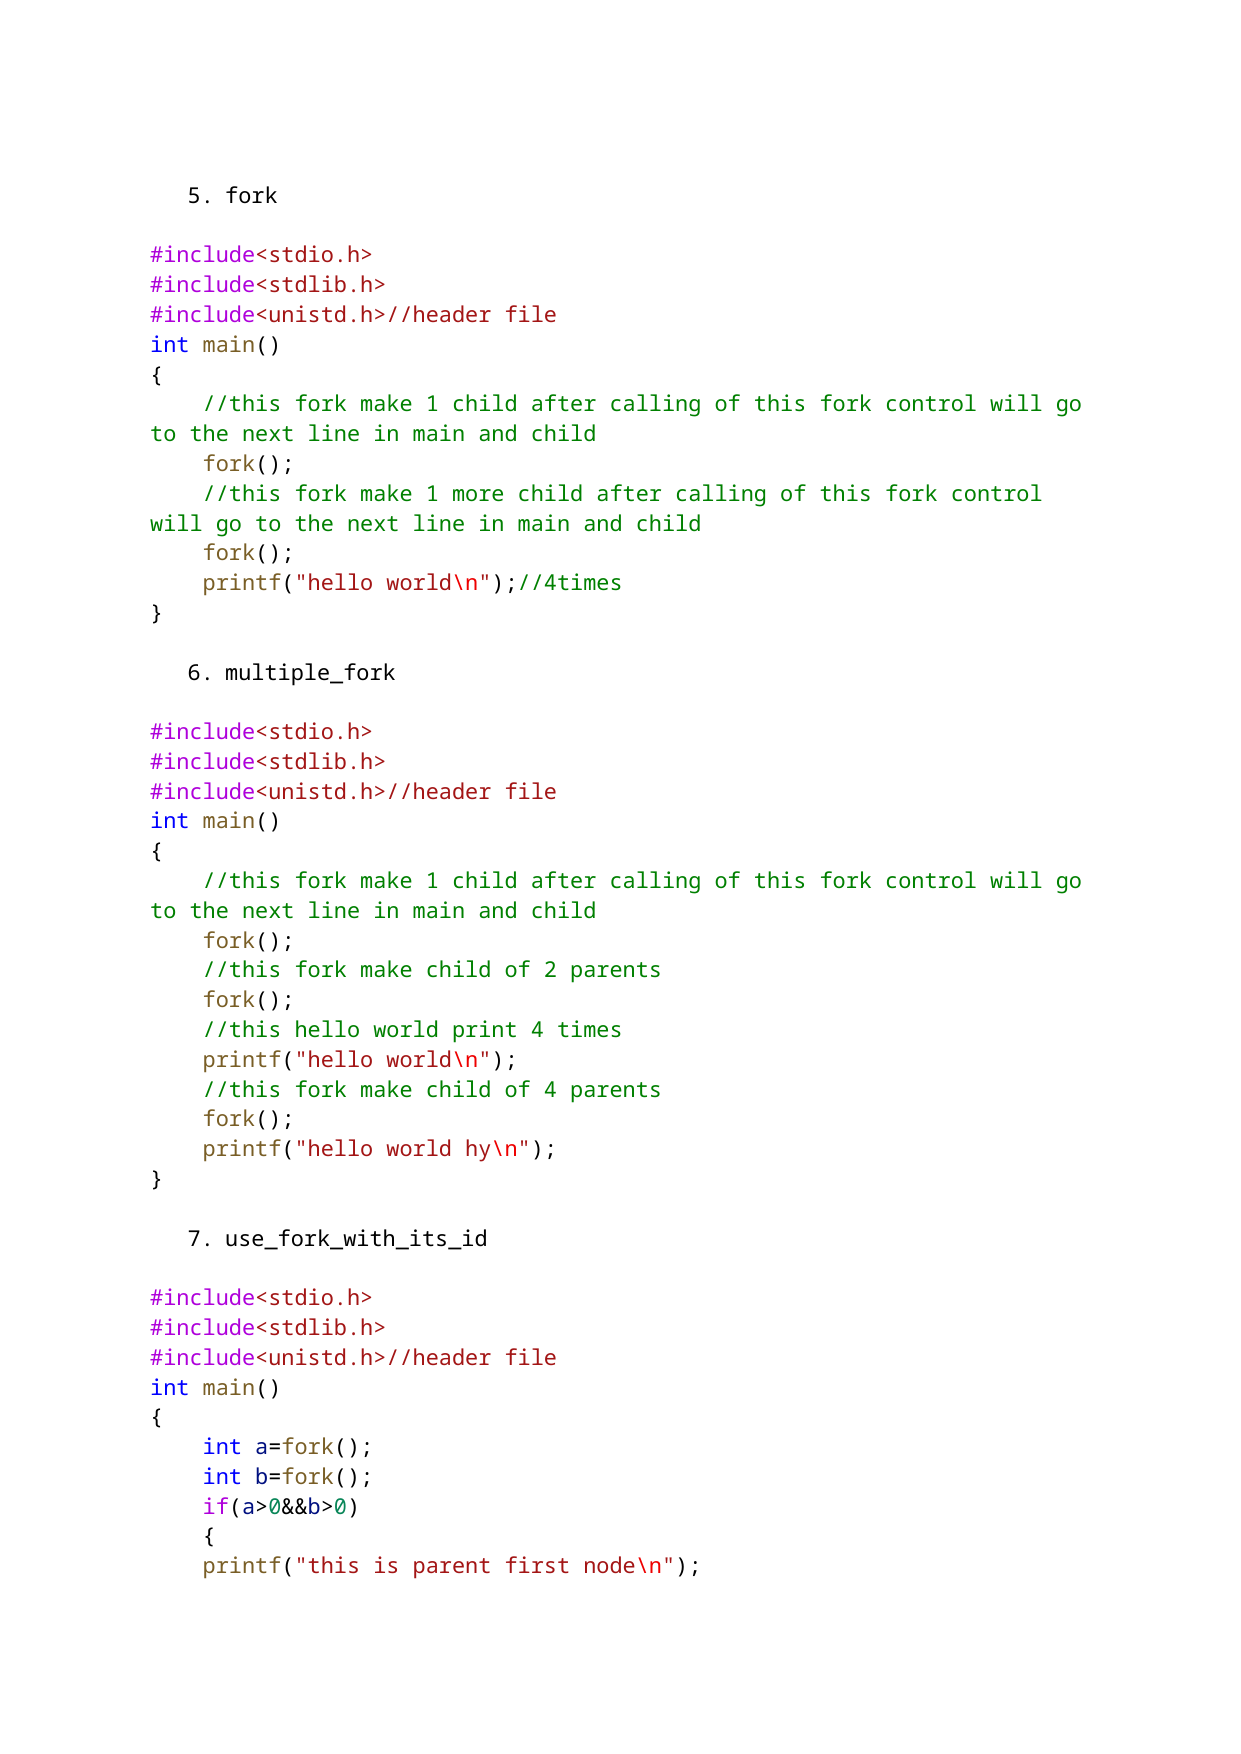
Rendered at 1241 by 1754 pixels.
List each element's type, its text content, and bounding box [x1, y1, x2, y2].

text fork(); [150, 924, 1090, 954]
text int a=fork(); [150, 1431, 1090, 1461]
text { [150, 835, 1090, 865]
text #include<unistd.h>//header file [150, 299, 1090, 329]
text fork(); [150, 984, 1090, 1014]
list fork [187, 180, 1090, 209]
text { [150, 1520, 1090, 1550]
text #include<stdlib.h> [150, 269, 1090, 299]
list multiple_fork [187, 656, 1090, 686]
text #include<stdio.h> [150, 1282, 1090, 1312]
text #include<stdlib.h> [150, 1312, 1090, 1342]
text #include<unistd.h>//header file [150, 776, 1090, 805]
text int main() [150, 805, 1090, 835]
text fork(); [150, 448, 1090, 478]
text if(a>0&&b>0) [150, 1491, 1090, 1520]
text int main() [150, 1371, 1090, 1401]
text printf("this is parent first node\n"); [150, 1550, 1090, 1580]
text { [150, 358, 1090, 388]
text int b=fork(); [150, 1461, 1090, 1491]
text //this hello world print 4 times [150, 1014, 1090, 1044]
text fork(); [150, 1103, 1090, 1133]
text #include<stdio.h> [150, 716, 1090, 746]
text //this fork make 1 more child after calling of this fork control will go to the next line in main and child [150, 478, 1090, 537]
list use_fork_with_its_id [187, 1222, 1090, 1252]
text //this fork make child of 2 parents [150, 954, 1090, 984]
text printf("hello world\n");//4times [150, 567, 1090, 597]
text } [150, 1163, 1090, 1193]
text int main() [150, 329, 1090, 358]
text fork(); [150, 537, 1090, 567]
text #include<unistd.h>//header file [150, 1342, 1090, 1371]
text //this fork make child of 4 parents [150, 1073, 1090, 1103]
text } [150, 597, 1090, 627]
text //this fork make 1 child after calling of this fork control will go to the next line in main and child [150, 865, 1090, 924]
text { [150, 1401, 1090, 1431]
text #include<stdlib.h> [150, 746, 1090, 776]
text printf("hello world\n"); [150, 1044, 1090, 1073]
text #include<stdio.h> [150, 239, 1090, 269]
text //this fork make 1 child after calling of this fork control will go to the next line in main and child [150, 388, 1090, 448]
text printf("hello world hy\n"); [150, 1133, 1090, 1163]
